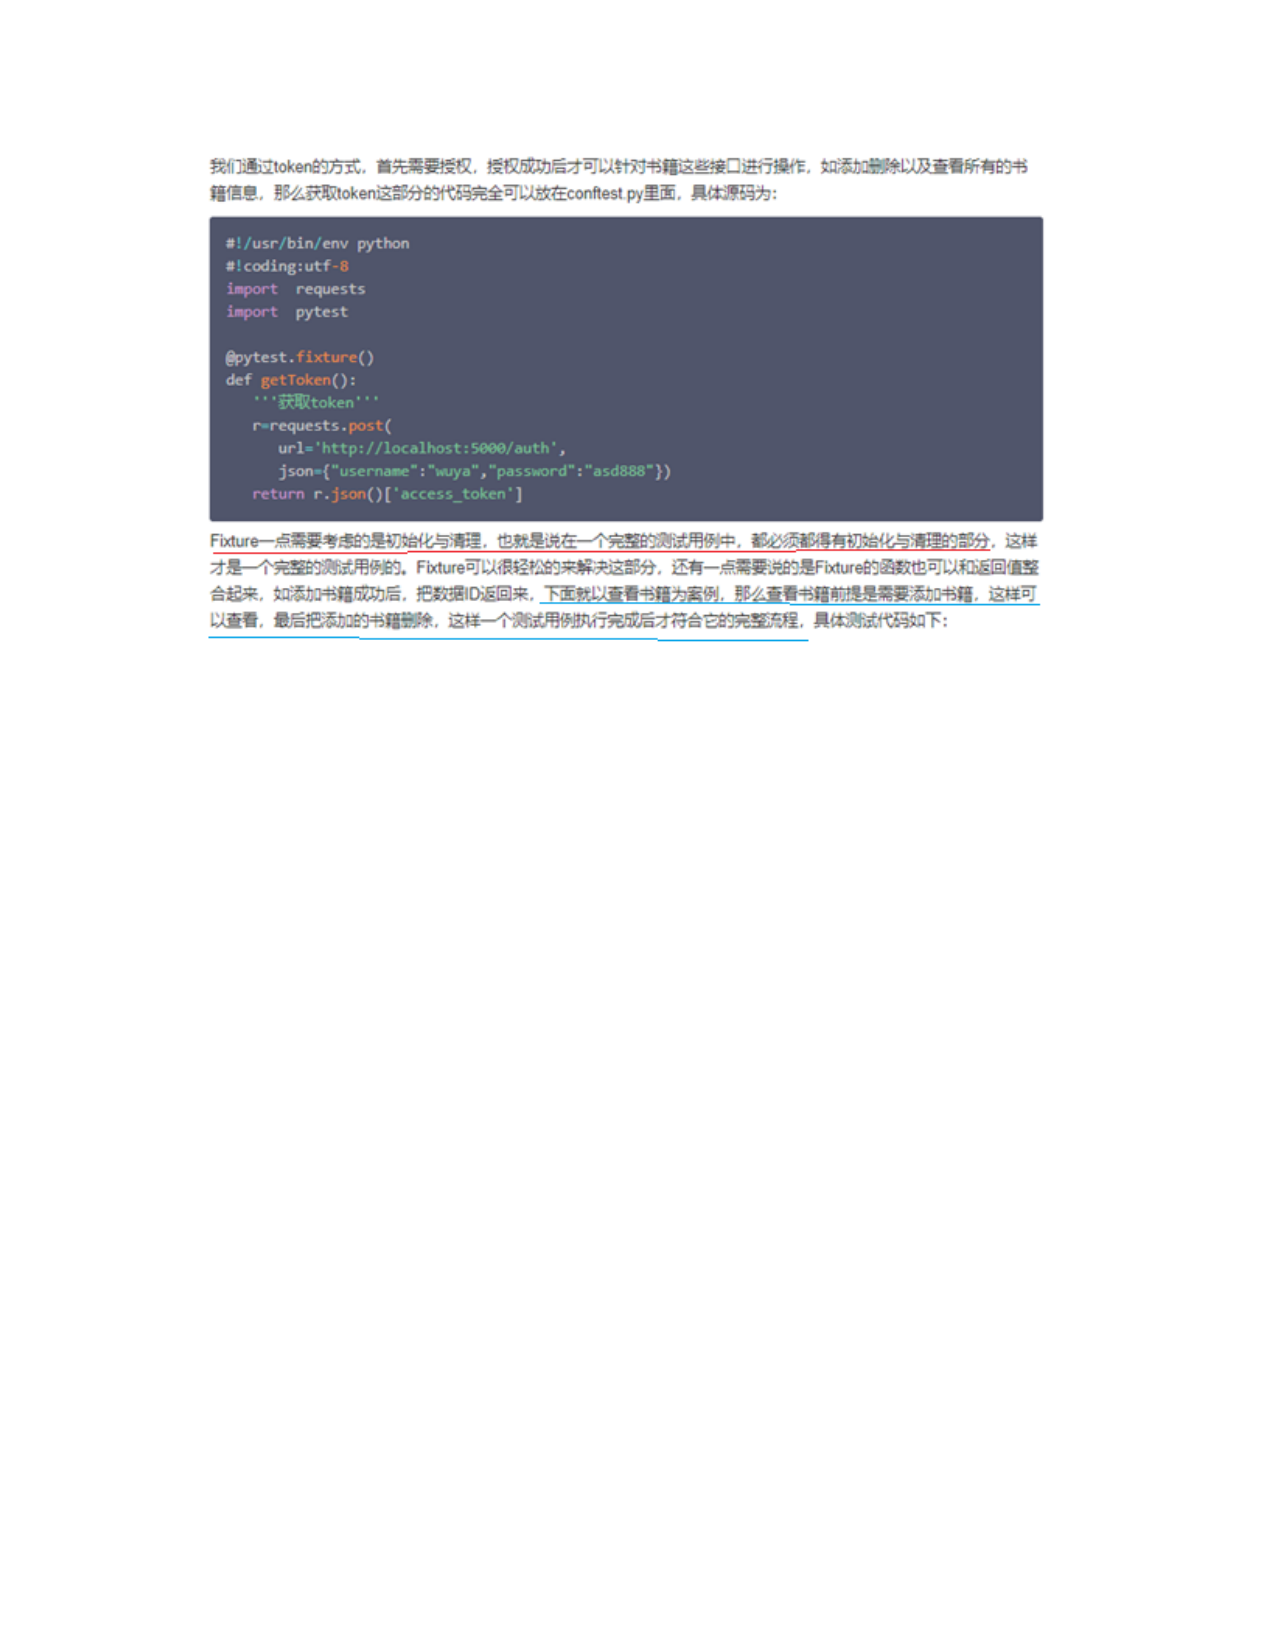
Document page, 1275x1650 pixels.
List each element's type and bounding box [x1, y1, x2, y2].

picture [187, 150, 1087, 654]
